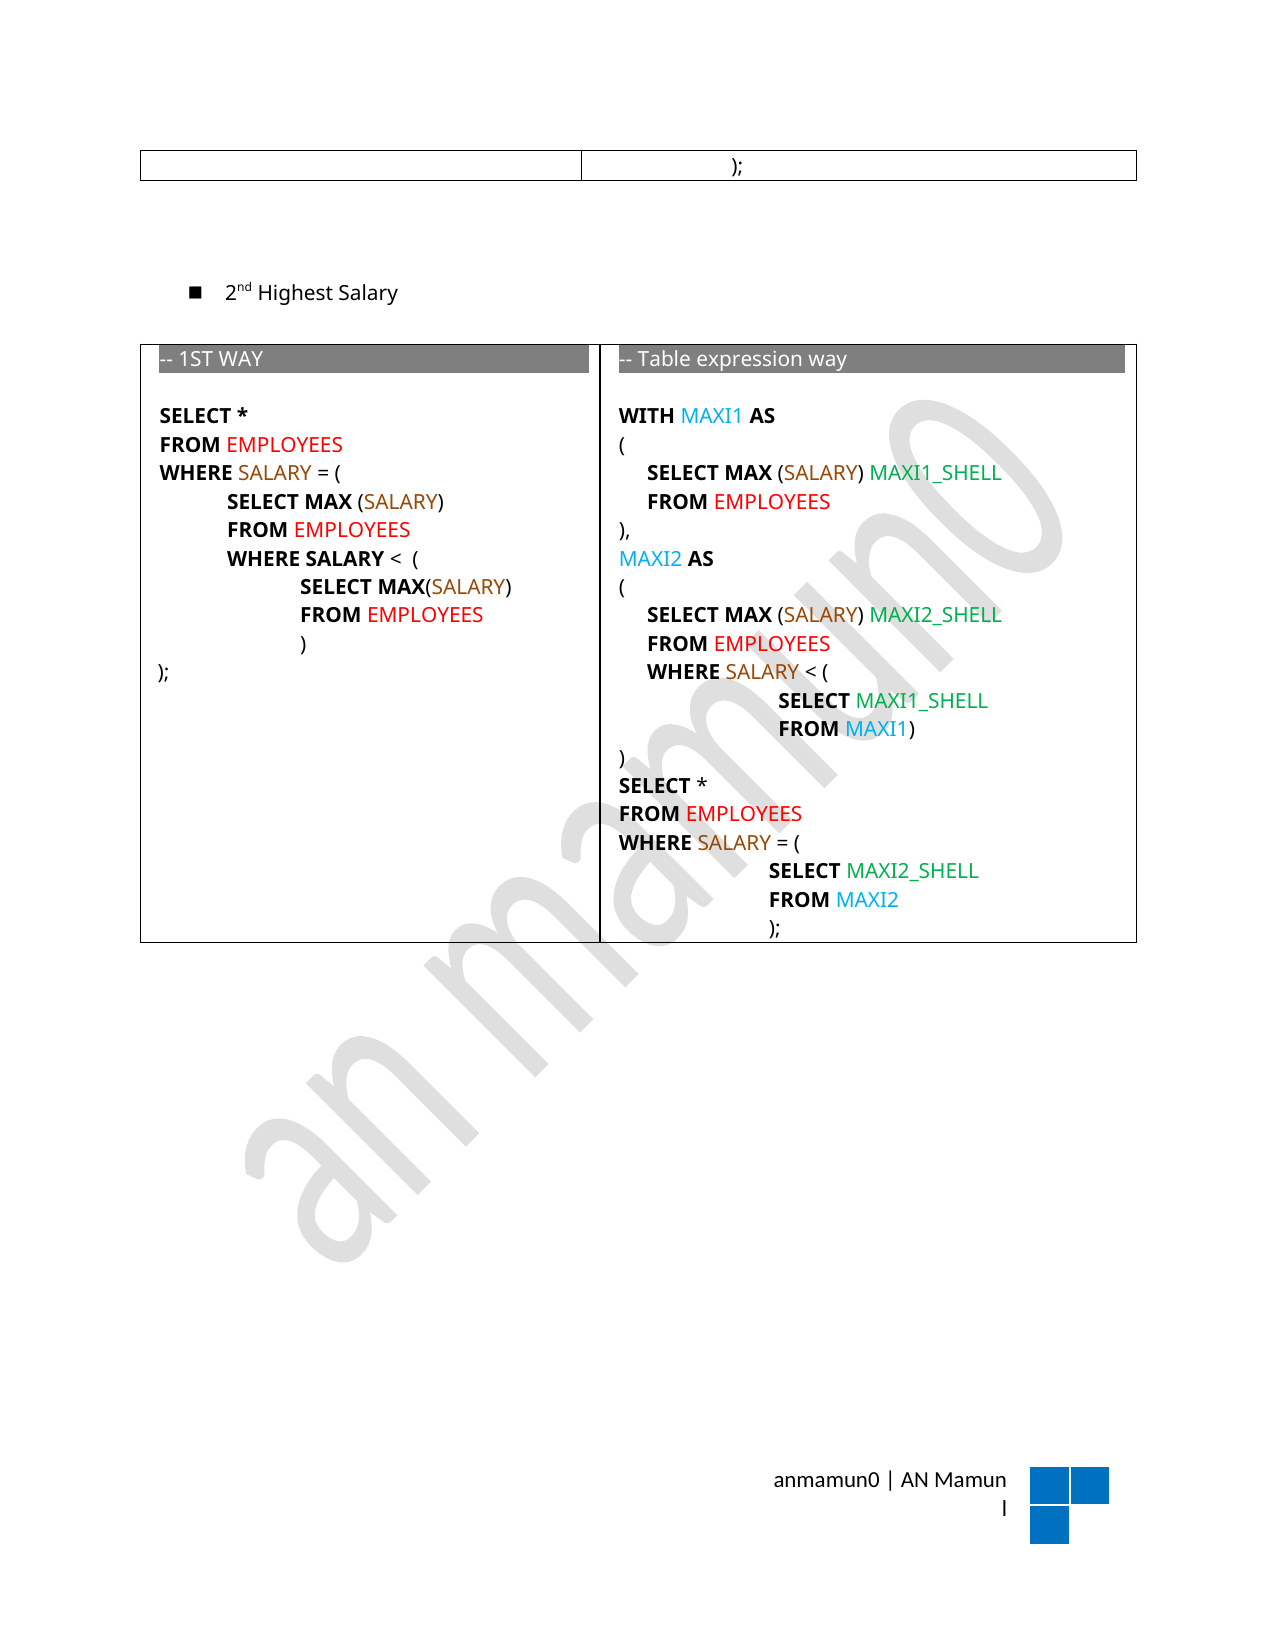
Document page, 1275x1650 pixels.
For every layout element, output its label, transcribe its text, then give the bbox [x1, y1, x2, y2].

table_header -- Table expression way WITH MAXI1 AS ( SELECT MAX (SALARY) MAXI1_SHELL FROM EMPLOYEES ), MAXI2 AS ( SELECT MAX (SALARY) MAXI2_SHELL FROM EMPLOYEES WHERE SALARY < ( SELECT MAXI1_SHELL FROM MAXI1) ) SELECT * FROM EMPLOYEES WHERE SALARY = ( SELECT MAXI2_SHELL FROM MAXI2 ); [601, 345, 1136, 942]
list 2nd Highest Salary [187, 278, 1125, 307]
table_header -- 1ST WAY SELECT * FROM EMPLOYEES WHERE SALARY = ( SELECT MAX (SALARY) FROM EMPLOYEES WHERE SALARY < ( SELECT MAX(SALARY) FROM EMPLOYEES ) ); [141, 345, 599, 942]
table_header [141, 151, 581, 179]
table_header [582, 151, 1136, 179]
